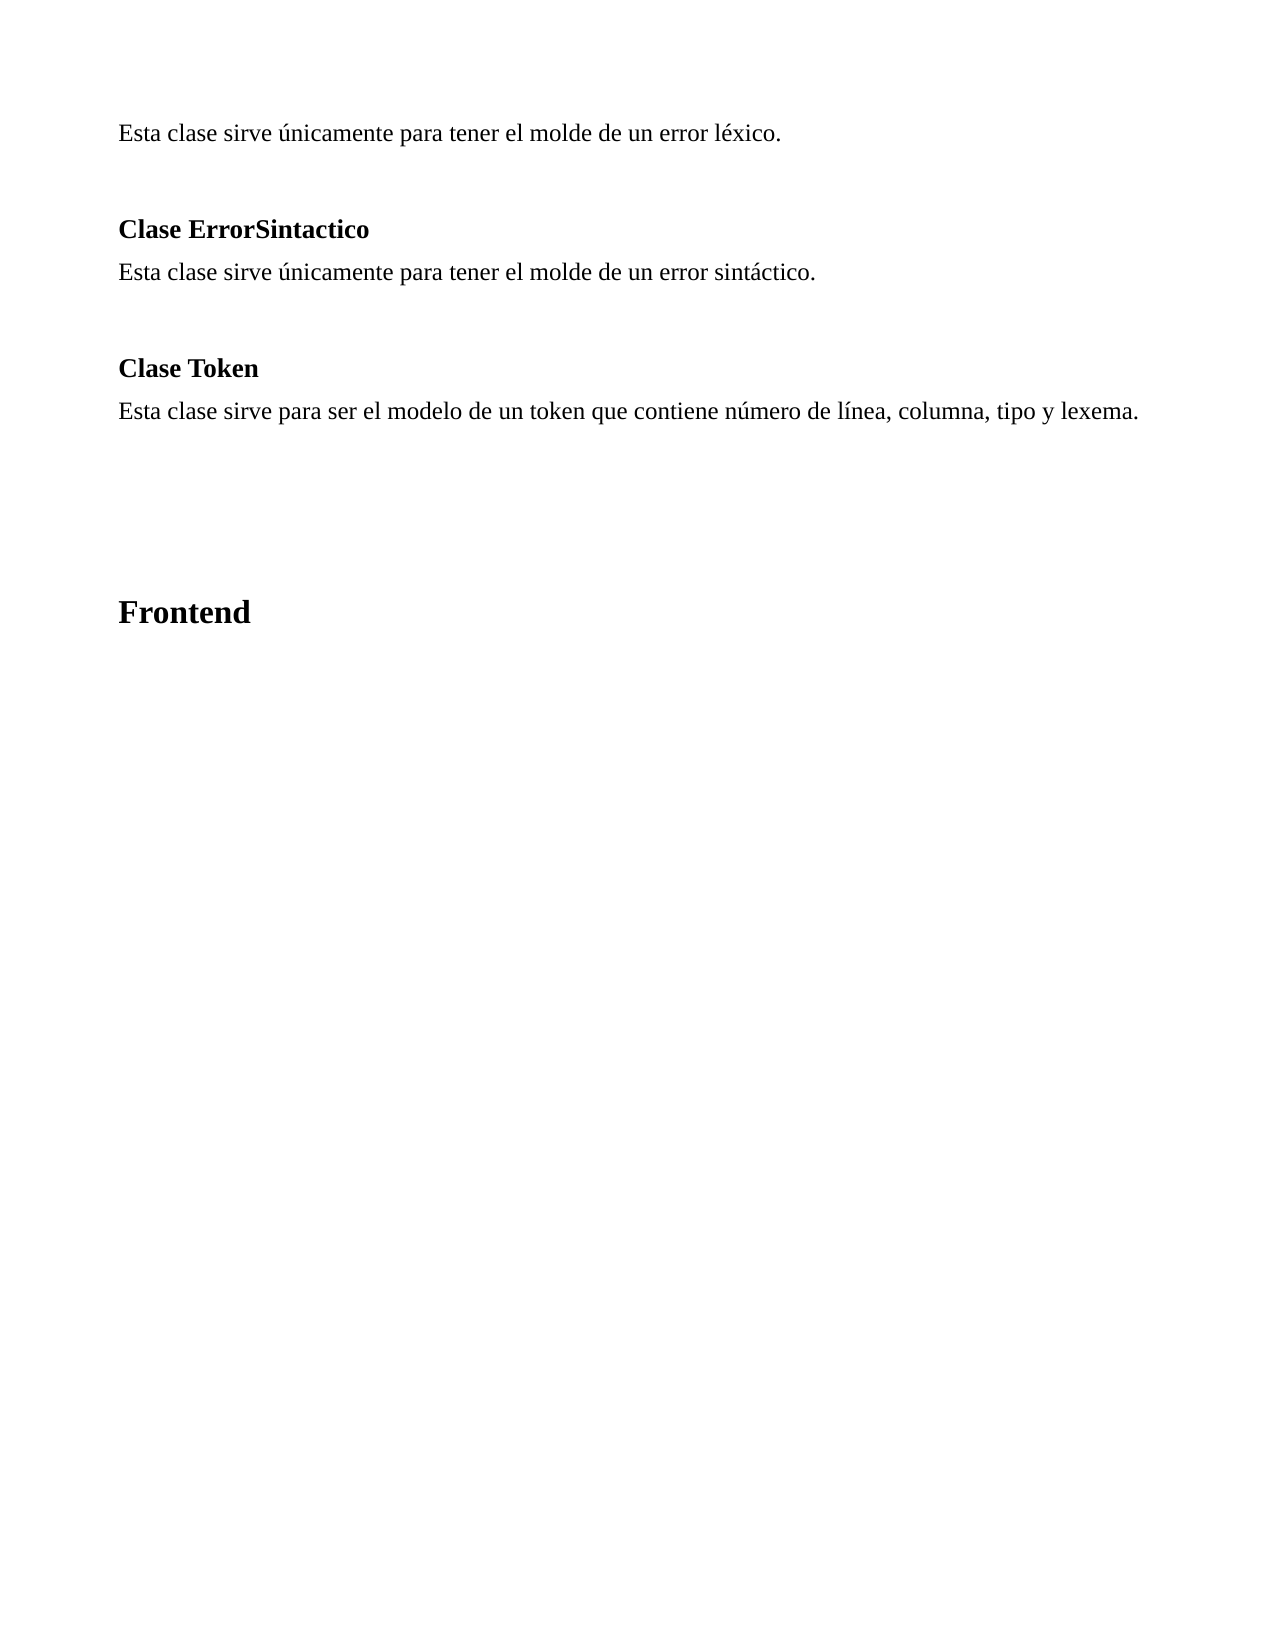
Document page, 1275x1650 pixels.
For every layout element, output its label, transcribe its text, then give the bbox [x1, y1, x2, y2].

subtitle Frontend [118, 592, 1157, 631]
text Esta clase sirve únicamente para tener el molde de un error sintáctico. [118, 257, 1157, 286]
subtitle Clase ErrorSintactico [118, 213, 1157, 244]
subtitle Clase Token [118, 352, 1157, 383]
text Esta clase sirve para ser el modelo de un token que contiene número de línea, columna, tipo y lexema. [118, 396, 1157, 424]
text Esta clase sirve únicamente para tener el molde de un error léxico. [118, 118, 1157, 147]
